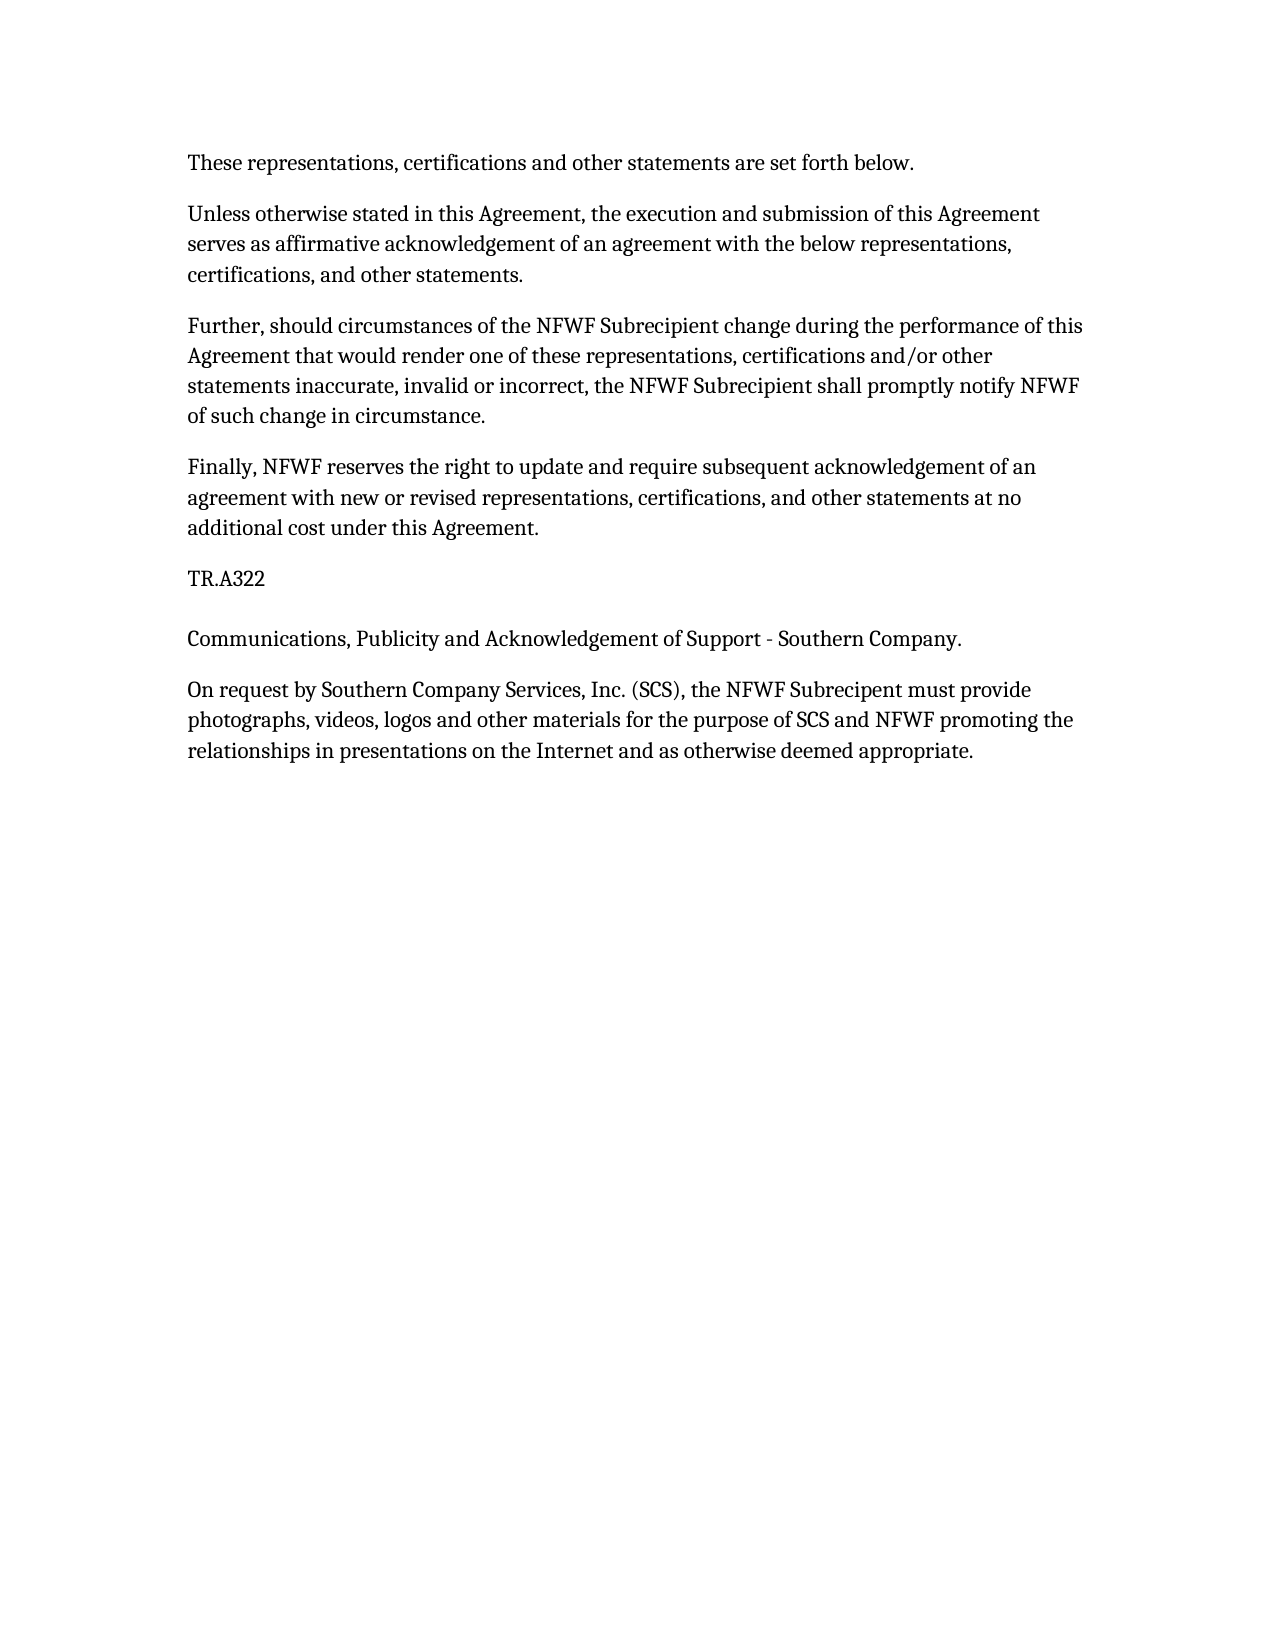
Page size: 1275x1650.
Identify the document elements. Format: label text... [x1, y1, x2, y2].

text Unless otherwise stated in this Agreement, the execution and submission of this Agreement serves as affirmative acknowledgement of an agreement with the below representations, certifications, and other statements. [187, 201, 1087, 288]
text Further, should circumstances of the NFWF Subrecipient change during the performance of this Agreement that would render one of these representations, certifications and/or other statements inaccurate, invalid or incorrect, the NFWF Subrecipient shall promptly notify NFWF of such change in circumstance. [187, 312, 1087, 429]
text On request by Southern Company Services, Inc. (SCS), the NFWF Subrecipent must provide photographs, videos, logos and other materials for the purpose of SCS and NFWF promoting the relationships in presentations on the Internet and as otherwise deemed appropriate. [187, 677, 1087, 764]
text These representations, certifications and other statements are set forth below. [187, 150, 1087, 176]
text Finally, NFWF reserves the right to update and require subsequent acknowledgement of an agreement with new or revised representations, certifications, and other statements at no additional cost under this Agreement. [187, 454, 1087, 541]
text TR.A322 Communications, Publicity and Acknowledgement of Support - Southern Company. [187, 566, 1087, 652]
